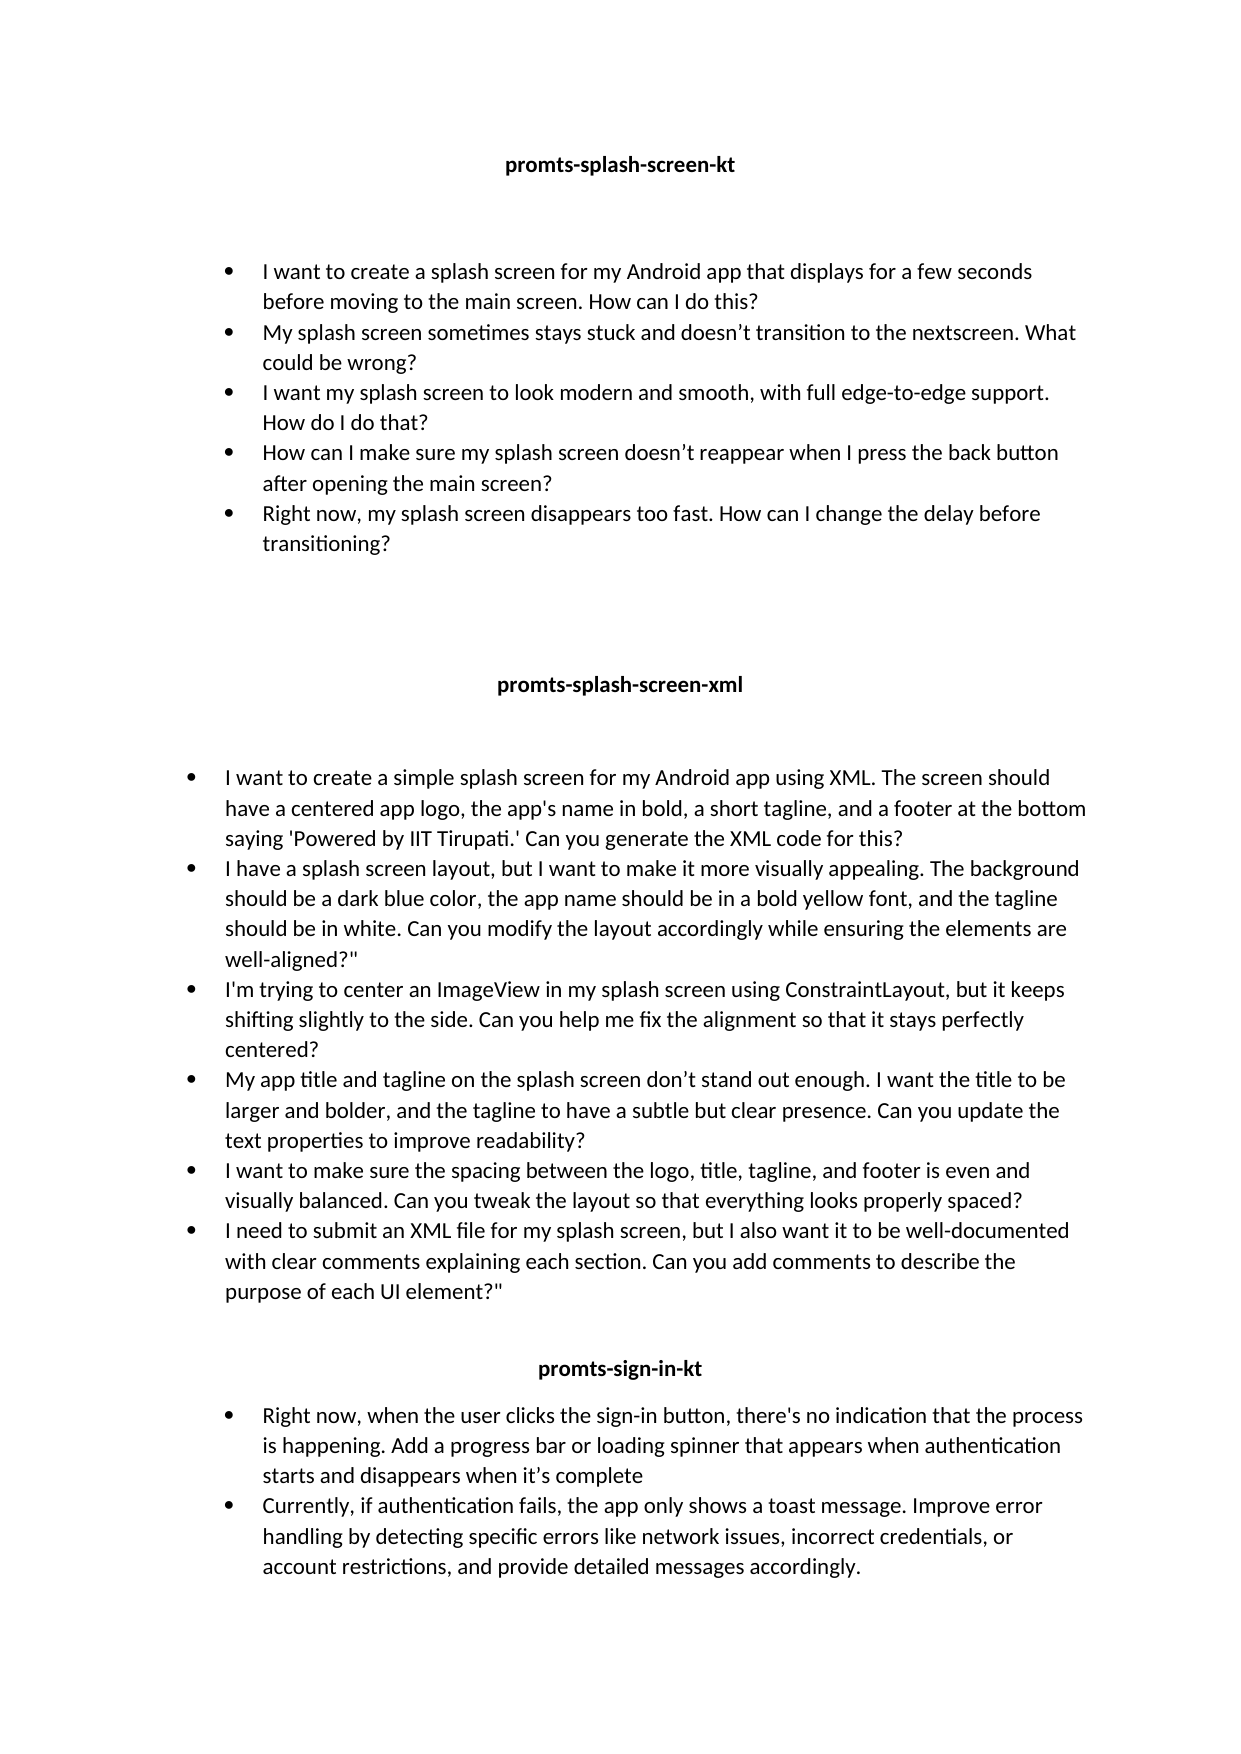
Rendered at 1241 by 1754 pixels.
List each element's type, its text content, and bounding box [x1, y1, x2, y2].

list Currently, if authentication fails, the app only shows a toast message. Improve error handling by detecting specific errors like network issues, incorrect credentials, or account restrictions, and provide detailed messages accordingly. [225, 1492, 1090, 1580]
list I want to create a splash screen for my Android app that displays for a few seconds before moving to the main screen. How can I do this? [225, 257, 1090, 316]
text promts-splash-screen-xml [150, 670, 1090, 698]
list Right now, when the user clicks the sign-in button, there's no indication that the process is happening. Add a progress bar or loading spinner that appears when authentication starts and disappears when it’s complete [225, 1401, 1090, 1489]
list I want to create a simple splash screen for my Android app using XML. The screen should have a centered app logo, the app's name in bold, a short tagline, and a footer at the bottom saying 'Powered by IIT Tirupati.' Can you generate the XML code for this? [187, 763, 1090, 852]
list My splash screen sometimes stays stuck and doesn’t transition to the nextscreen. What could be wrong? [225, 318, 1090, 376]
list I'm trying to center an ImageView in my splash screen using ConstraintLayout, but it keeps shifting slightly to the side. Can you help me fix the alignment so that it stays perfectly centered? [187, 975, 1090, 1063]
list I need to submit an XML file for my splash screen, but I also want it to be well-documented with clear comments explaining each section. Can you add comments to describe the purpose of each UI element?" [187, 1217, 1090, 1305]
list I want to make sure the spacing between the logo, title, tagline, and footer is even and visually balanced. Can you tweak the layout so that everything looks properly spaced? [187, 1156, 1090, 1214]
text promts-sign-in-kt [150, 1354, 1090, 1382]
text promts-splash-screen-kt [150, 150, 1090, 238]
list I have a splash screen layout, but I want to make it more visually appealing. The background should be a dark blue color, the app name should be in a bold yellow font, and the tagline should be in white. Can you modify the layout accordingly while ensuring the elements are well-aligned?" [187, 854, 1090, 973]
list Right now, my splash screen disappears too fast. How can I change the delay before transitioning? [225, 499, 1090, 557]
list How can I make sure my splash screen doesn’t reappear when I press the back button after opening the main screen? [225, 438, 1090, 497]
list My app title and tagline on the splash screen don’t stand out enough. I want the title to be larger and bolder, and the tagline to have a subtle but clear presence. Can you update the text properties to improve readability? [187, 1066, 1090, 1154]
list I want my splash screen to look modern and smooth, with full edge-to-edge support. How do I do that? [225, 378, 1090, 436]
